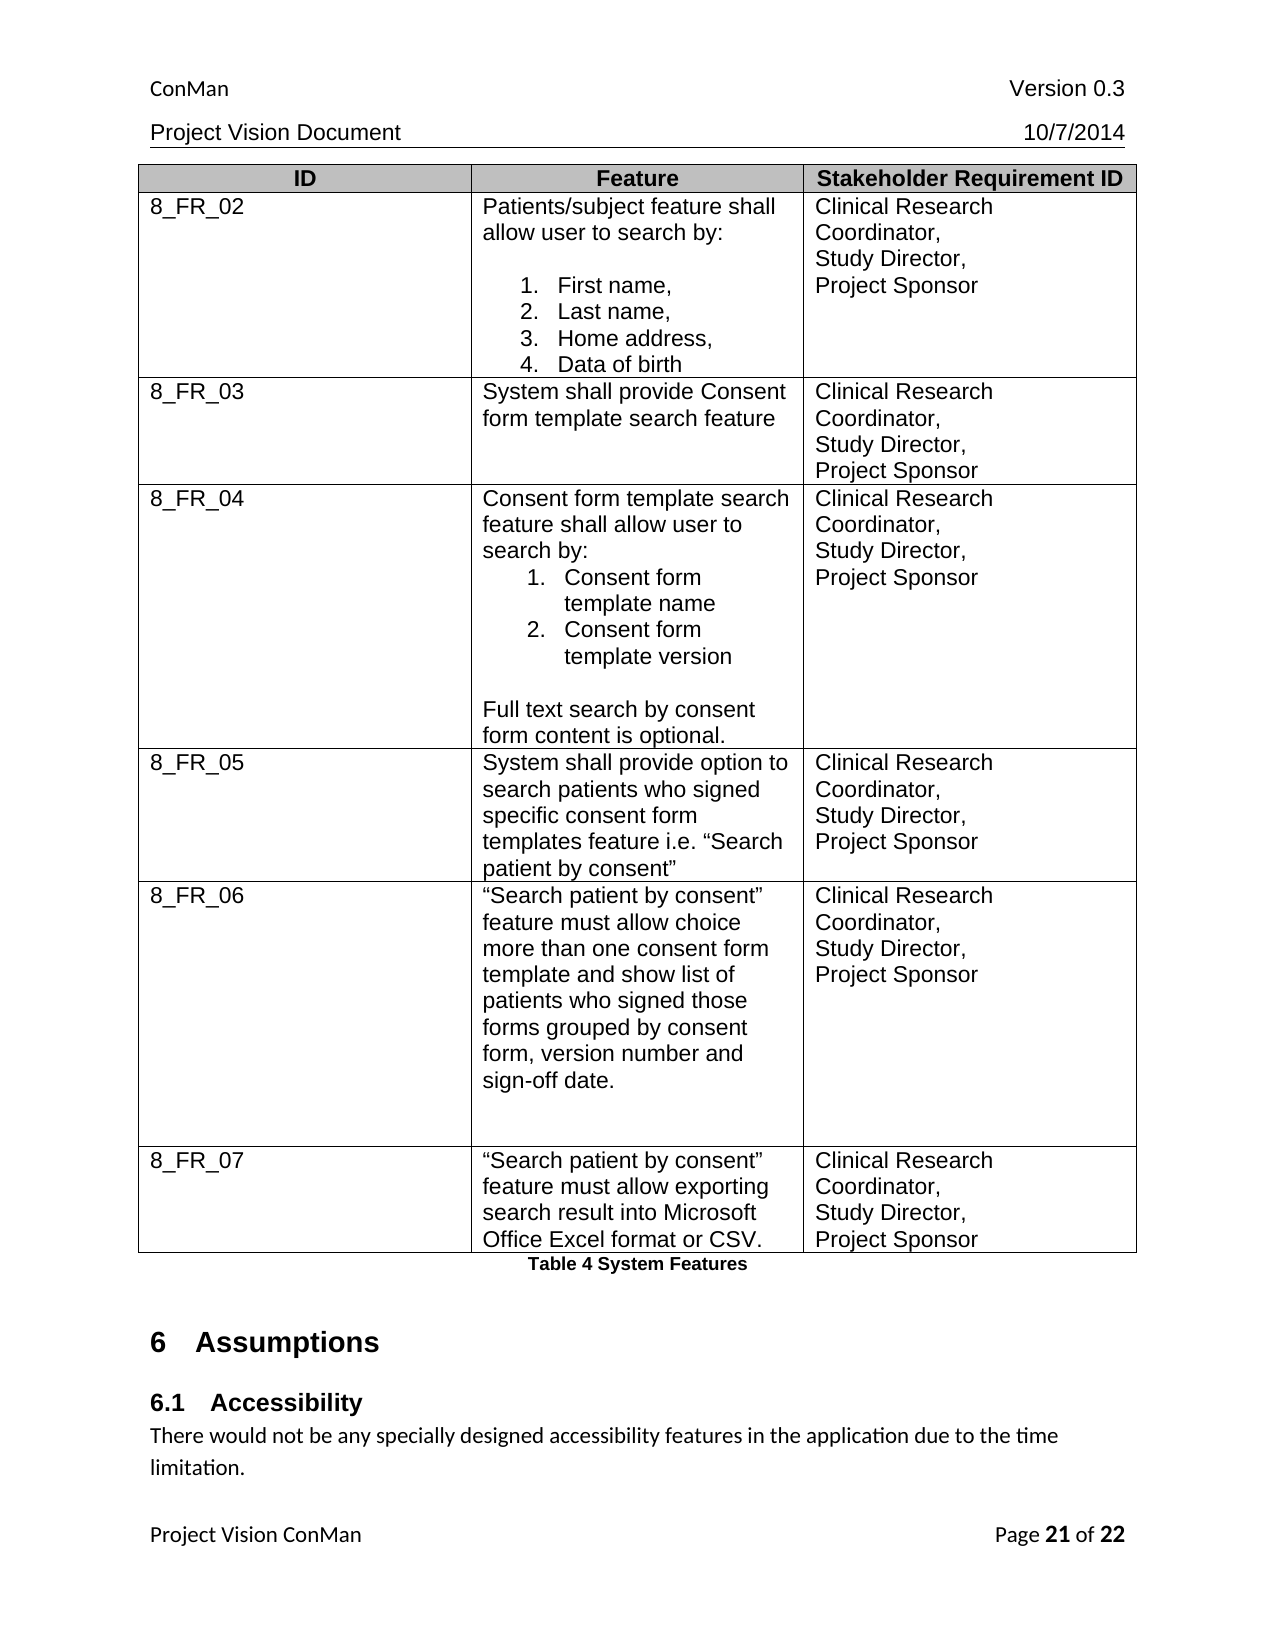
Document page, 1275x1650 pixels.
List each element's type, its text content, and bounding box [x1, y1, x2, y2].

table_header ID [139, 165, 471, 192]
table_cell Clinical Research Coordinator, Study Director, Project Sponsor [804, 1147, 1136, 1252]
table_cell Clinical Research Coordinator, Study Director, Project Sponsor [804, 882, 1136, 1146]
table_cell System shall provide Consent form template search feature [472, 378, 803, 484]
table_cell “Search patient by consent” feature must allow exporting search result into Microsoft Office Excel format or CSV. [472, 1147, 803, 1252]
table_cell 8_FR_06 [139, 882, 471, 1146]
text There would not be any specially designed accessibility features in the application due to the time limitation. [150, 1421, 1125, 1481]
subtitle Assumptions [150, 1325, 1125, 1358]
table_cell Consent form template search feature shall allow user to search by: Consent form template name Consent form template version Full text search by consent form content is optional. [472, 485, 803, 748]
table_cell System shall provide option to search patients who signed specific consent form templates feature i.e. “Search patient by consent” [472, 749, 803, 881]
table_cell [804, 193, 1136, 377]
table_cell 8_FR_04 [139, 485, 471, 748]
table_cell Clinical Research Coordinator, Study Director, Project Sponsor [804, 485, 1136, 748]
table_cell 8_FR_02 [139, 193, 471, 377]
table_cell 8_FR_05 [139, 749, 471, 881]
table_cell Patients/subject feature shall allow user to search by: First name, Last name, Home address, Data of birth [472, 193, 803, 377]
table_cell Clinical Research Coordinator, Study Director, Project Sponsor [804, 749, 1136, 881]
subtitle Accessibility [150, 1388, 1125, 1417]
table_cell Clinical Research Coordinator, Study Director, Project Sponsor [804, 378, 1136, 484]
table_cell 8_FR_07 [139, 1147, 471, 1252]
table_header Stakeholder Requirement ID [804, 165, 1136, 192]
table_cell “Search patient by consent” feature must allow choice more than one consent form template and show list of patients who signed those forms grouped by consent form, version number and sign-off date. [472, 882, 803, 1146]
table_header Feature [472, 165, 803, 192]
table_cell 8_FR_03 [139, 378, 471, 484]
